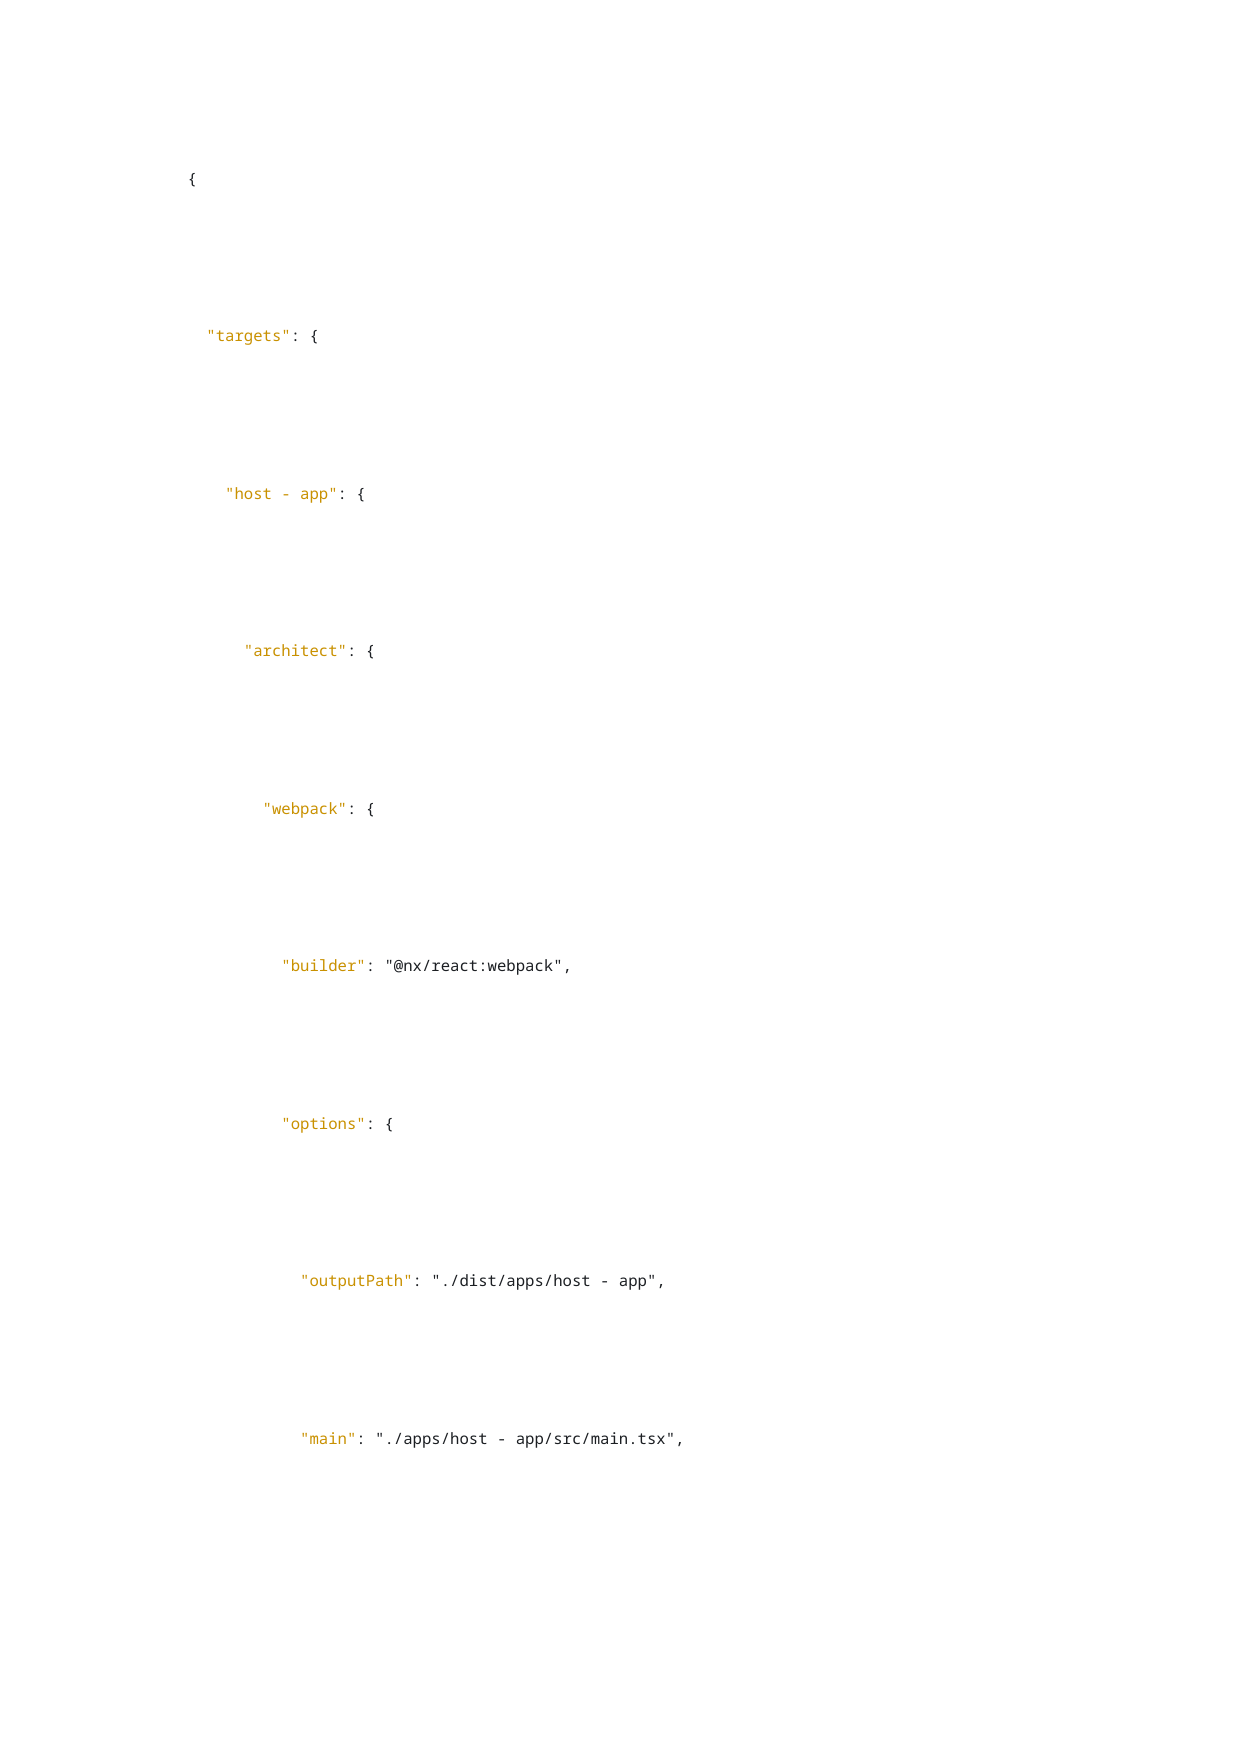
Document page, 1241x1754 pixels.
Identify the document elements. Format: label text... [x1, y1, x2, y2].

text "options": { [187, 1107, 1053, 1139]
text "webpack": { [187, 792, 1053, 824]
text "host - app": { [187, 477, 1053, 509]
text "targets": { [187, 319, 1053, 352]
text "main": "./apps/host - app/src/main.tsx", [187, 1422, 1053, 1454]
text "architect": { [187, 634, 1053, 667]
text { [187, 162, 1053, 194]
text "builder": "@nx/react:webpack", [187, 949, 1053, 982]
text "outputPath": "./dist/apps/host - app", [187, 1264, 1053, 1297]
